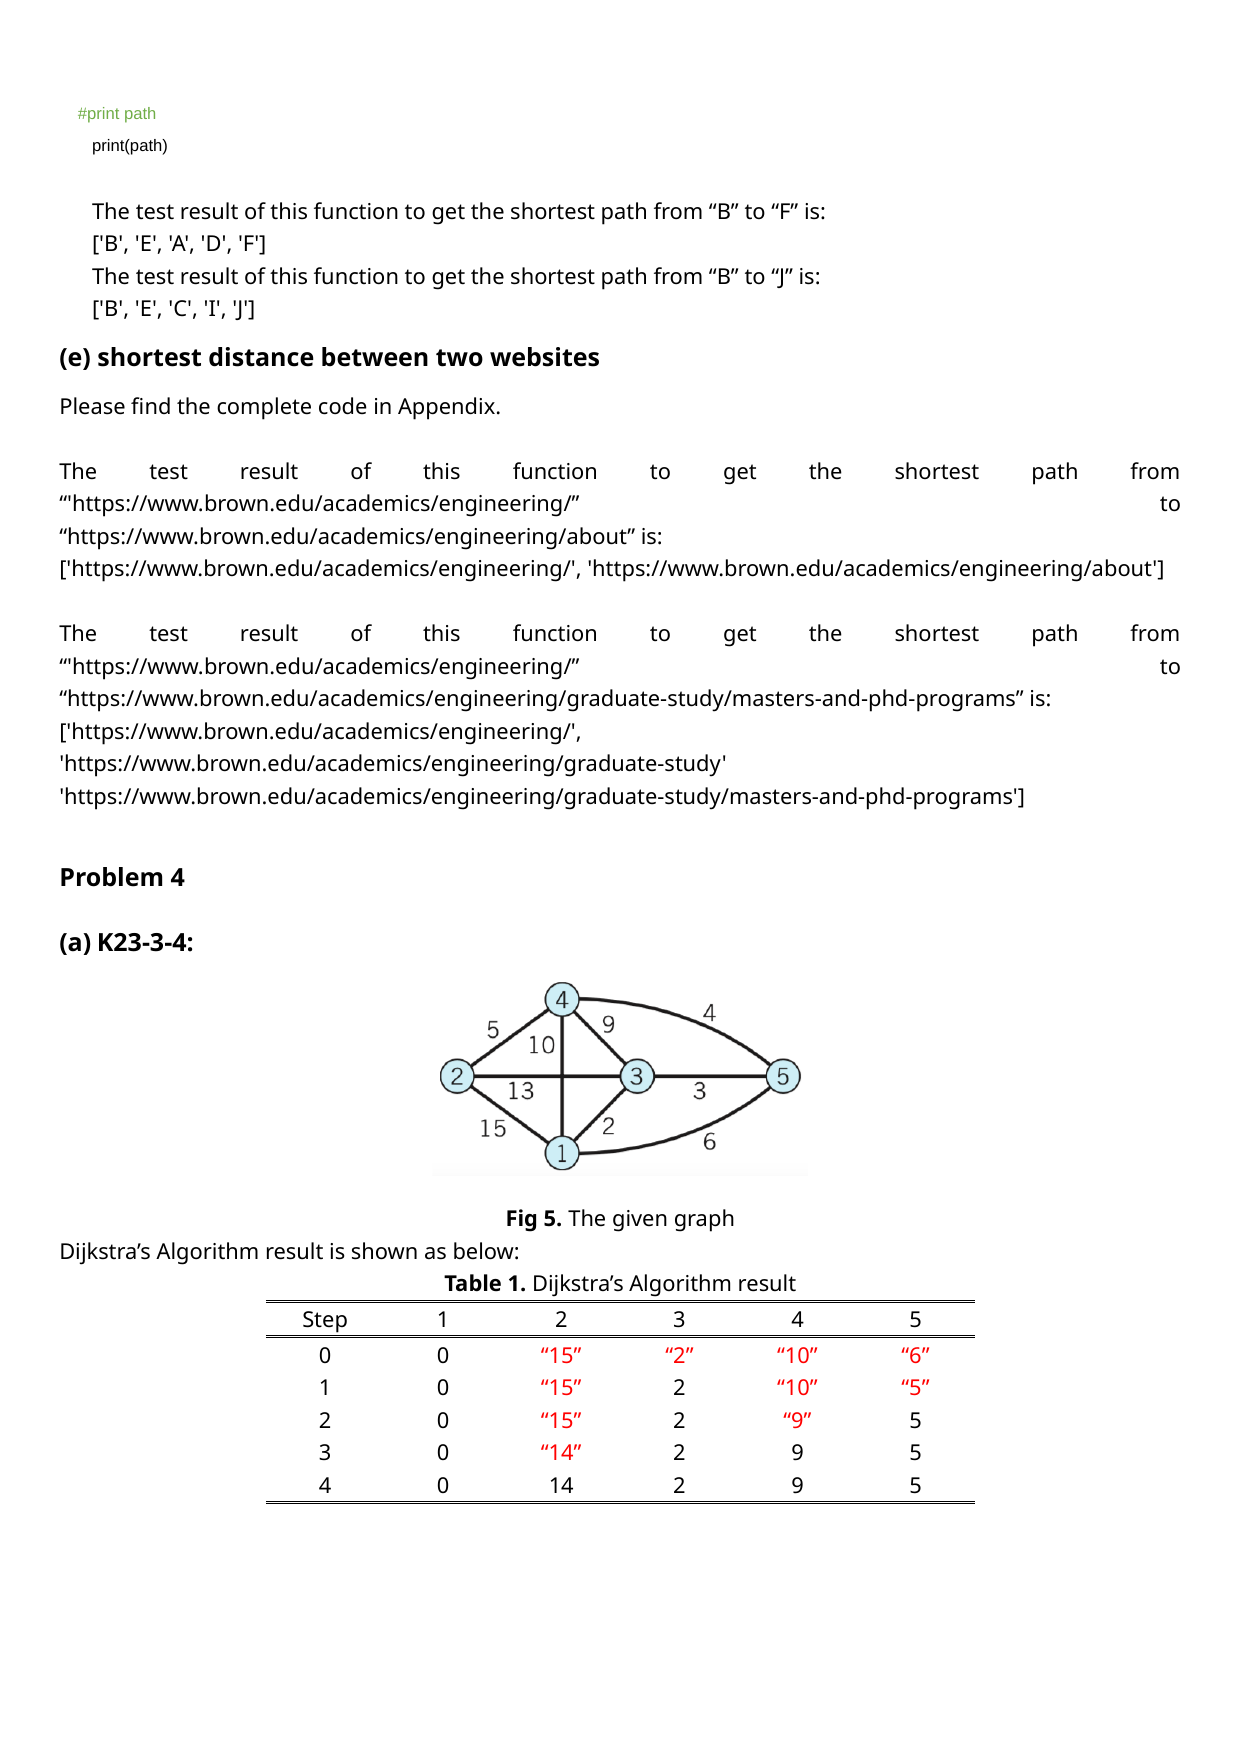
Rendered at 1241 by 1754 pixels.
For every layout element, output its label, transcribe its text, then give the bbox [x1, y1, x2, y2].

table_cell 2 [620, 1371, 738, 1403]
text Dijkstra’s Algorithm result is shown as below: [59, 1234, 1181, 1267]
table_cell 4 [266, 1468, 384, 1501]
table_cell “9” [738, 1403, 856, 1436]
text ['B', 'E', 'A', 'D', 'F'] [59, 227, 1181, 259]
table_cell “15” [502, 1338, 620, 1371]
table_cell 5 [856, 1436, 974, 1468]
text The test result of this function to get the shortest path from “'https://www.brown.edu/academics/engineering/” to “https://www.brown.edu/academics/engineering/graduate-study/masters-and-phd-programs” is: [59, 617, 1181, 714]
table_cell “14” [502, 1436, 620, 1468]
table_cell 0 [266, 1338, 384, 1371]
table_cell 2 [620, 1403, 738, 1436]
table_cell 0 [384, 1403, 502, 1436]
text ['B', 'E', 'C', 'I', 'J'] [59, 292, 1181, 324]
text The test result of this function to get the shortest path from “B” to “J” is: [59, 259, 1181, 292]
table_cell 9 [738, 1468, 856, 1501]
text The test result of this function to get the shortest path from “B” to “F” is: [59, 194, 1181, 227]
subtitle (e) shortest distance between two websites [59, 324, 1181, 389]
table_cell 14 [502, 1468, 620, 1501]
table_cell “5” [856, 1371, 974, 1403]
table_cell 9 [738, 1436, 856, 1468]
table_cell 0 [384, 1338, 502, 1371]
table_cell 0 [384, 1468, 502, 1501]
table_cell “10” [738, 1371, 856, 1403]
text Please find the complete code in Appendix. [59, 389, 1181, 422]
text ﻿['https://www.brown.edu/academics/engineering/', 'https://www.brown.edu/academics/engineering/about'] [59, 552, 1181, 584]
table_cell 0 [384, 1371, 502, 1403]
picture [432, 974, 808, 1176]
table_cell 1 [266, 1371, 384, 1403]
table_cell “15” [502, 1403, 620, 1436]
table_cell “2” [620, 1338, 738, 1371]
table_cell 3 [266, 1436, 384, 1468]
text print(path) [59, 129, 1181, 162]
table_header 1 [384, 1303, 502, 1335]
table_cell 5 [856, 1468, 974, 1501]
table_cell “6” [856, 1338, 974, 1371]
table_header 3 [620, 1303, 738, 1335]
table_cell 0 [384, 1436, 502, 1468]
text The test result of this function to get the shortest path from “'https://www.brown.edu/academics/engineering/” to “https://www.brown.edu/academics/engineering/about” is: [59, 454, 1181, 552]
table_cell “10” [738, 1338, 856, 1371]
subtitle K23-3-4: [59, 909, 1181, 974]
table_cell “15” [502, 1371, 620, 1403]
text #print path [59, 97, 1181, 129]
text Fig 5. The given graph [59, 1202, 1181, 1234]
subtitle Problem 4 [59, 844, 1181, 909]
text Table 1. Dijkstra’s Algorithm result [59, 1267, 1181, 1299]
text 'https://www.brown.edu/academics/engineering/graduate-study' [59, 747, 1181, 779]
text 'https://www.brown.edu/academics/engineering/graduate-study/masters-and-phd-programs'] [59, 779, 1181, 812]
table_header 4 [738, 1303, 856, 1335]
table_cell 2 [620, 1436, 738, 1468]
table_header Step [266, 1303, 384, 1335]
table_cell 5 [856, 1403, 974, 1436]
table_cell 2 [620, 1468, 738, 1501]
text ﻿['https://www.brown.edu/academics/engineering/', [59, 714, 1181, 747]
table_header 5 [856, 1303, 974, 1335]
table_cell 2 [266, 1403, 384, 1436]
table_header 2 [502, 1303, 620, 1335]
